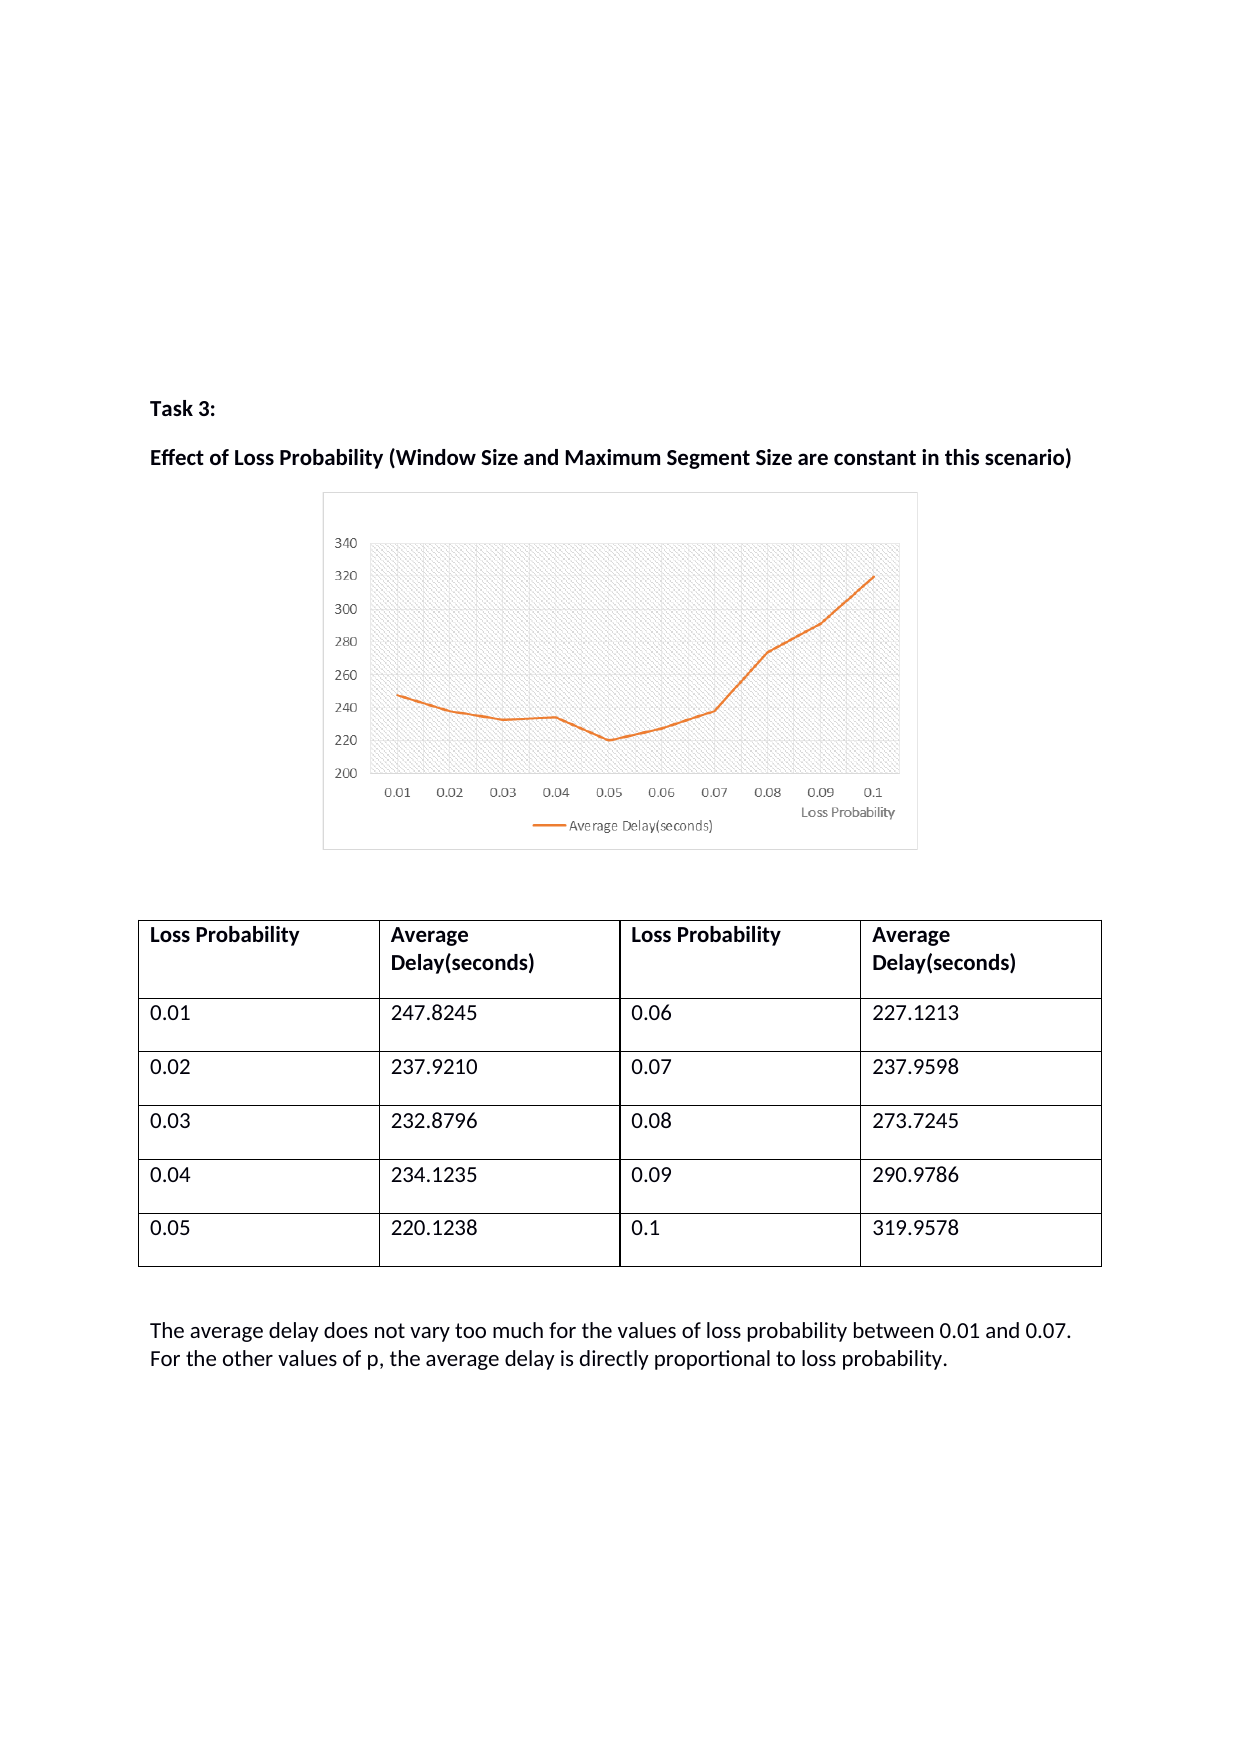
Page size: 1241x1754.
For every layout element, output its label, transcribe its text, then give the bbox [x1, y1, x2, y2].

table_cell 0.01 [139, 999, 379, 1051]
table_cell 237.9598 [861, 1052, 1101, 1105]
table_cell 0.08 [621, 1106, 860, 1159]
table_header Loss Probability [139, 921, 379, 997]
table_header Average Delay(seconds) [380, 921, 619, 997]
table_cell 0.06 [621, 999, 860, 1051]
table_cell 232.8796 [380, 1106, 619, 1159]
table_cell 0.03 [139, 1106, 379, 1159]
table_cell 0.09 [621, 1160, 860, 1212]
table_cell 0.05 [139, 1214, 379, 1266]
table_cell 290.9786 [861, 1160, 1101, 1212]
table_cell 247.8245 [380, 999, 619, 1051]
table_cell 319.9578 [861, 1214, 1101, 1266]
picture [322, 492, 918, 850]
table_cell 234.1235 [380, 1160, 619, 1212]
table_cell 273.7245 [861, 1106, 1101, 1159]
table_cell 227.1213 [861, 999, 1101, 1051]
table_cell 237.9210 [380, 1052, 619, 1105]
table_cell 220.1238 [380, 1214, 619, 1266]
text The average delay does not vary too much for the values of loss probability between 0.01 and 0.07. For the other values of p, the average delay is directly proportional to loss probability. [150, 1316, 1090, 1372]
table_cell 0.02 [139, 1052, 379, 1105]
table_cell 0.04 [139, 1160, 379, 1212]
table_cell 0.07 [621, 1052, 860, 1105]
text Task 3: [150, 394, 1090, 422]
table_header Average Delay(seconds) [861, 921, 1101, 997]
table_cell 0.1 [621, 1214, 860, 1266]
text Effect of Loss Probability (Window Size and Maximum Segment Size are constant in this scenario) [150, 443, 1090, 471]
table_header Loss Probability [621, 921, 860, 997]
